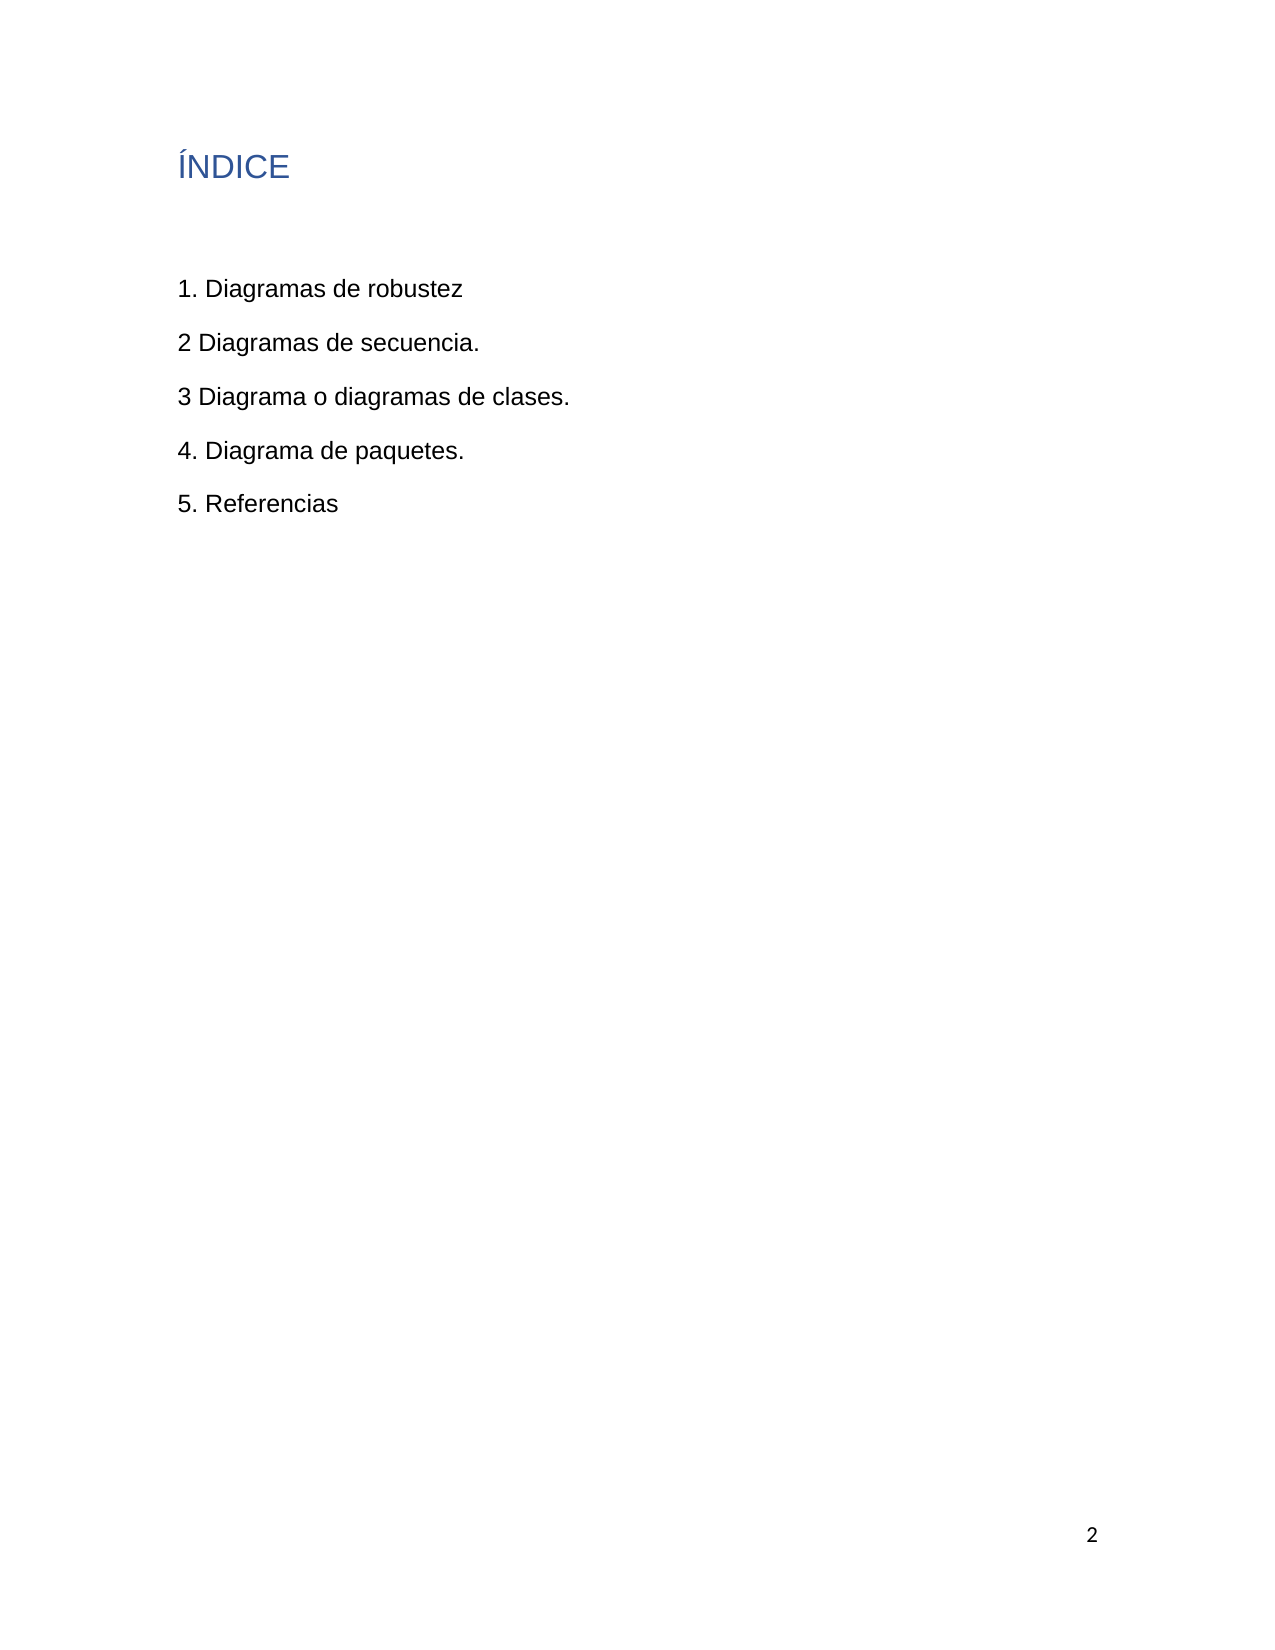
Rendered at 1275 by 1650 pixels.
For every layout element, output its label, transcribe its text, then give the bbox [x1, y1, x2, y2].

text 4. Diagrama de paquetes. [177, 436, 1098, 464]
text 5. Referencias [177, 489, 1098, 518]
text 2 Diagramas de secuencia. [177, 328, 1098, 357]
text 1. Diagramas de robustez [177, 274, 1098, 303]
text ÍNDICE [177, 148, 1098, 186]
text 3 Diagrama o diagramas de clases. [177, 382, 1098, 411]
